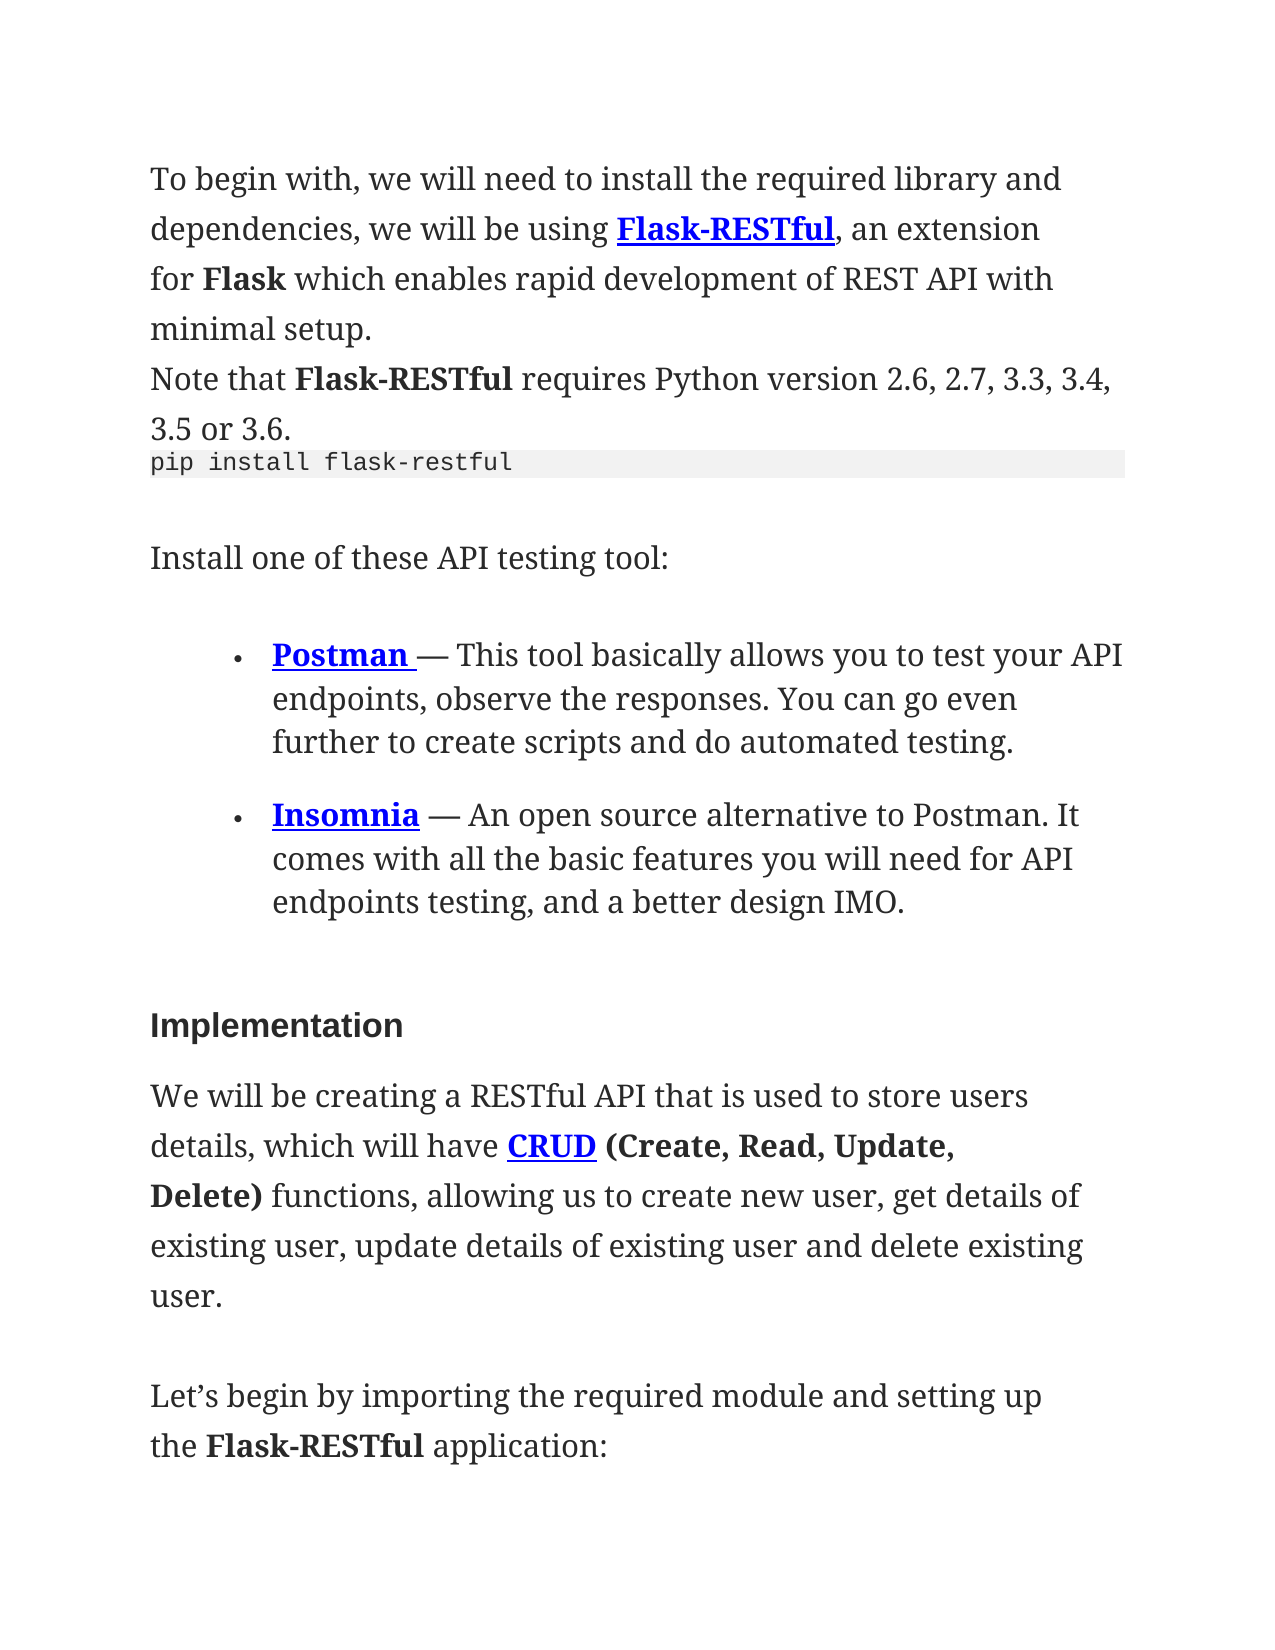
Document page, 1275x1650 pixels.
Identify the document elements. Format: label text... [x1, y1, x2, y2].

list Postman — This tool basically allows you to test your API endpoints, observe the responses. You can go even further to create scripts and do automated testing. [234, 632, 1125, 763]
text Implementation [150, 1001, 1125, 1045]
text We will be creating a RESTful API that is used to store users details, which will have CRUD (Create, Read, Update, Delete) functions, allowing us to create new user, get details of existing user, update details of existing user and delete existing user. [150, 1067, 1125, 1317]
text pip install flask-restful [150, 450, 1125, 478]
text Let’s begin by importing the required module and setting up the Flask-RESTful application: [150, 1367, 1125, 1467]
text Install one of these API testing tool: [150, 528, 1125, 578]
list Insomnia — An open source alternative to Postman. It comes with all the basic features you will need for API endpoints testing, and a better design IMO. [234, 792, 1125, 923]
text To begin with, we will need to install the required library and dependencies, we will be using Flask-RESTful, an extension for Flask which enables rapid development of REST API with minimal setup. Note that Flask-RESTful requires Python version 2.6, 2.7, 3.3, 3.4, 3.5 or 3.6. [150, 150, 1125, 450]
